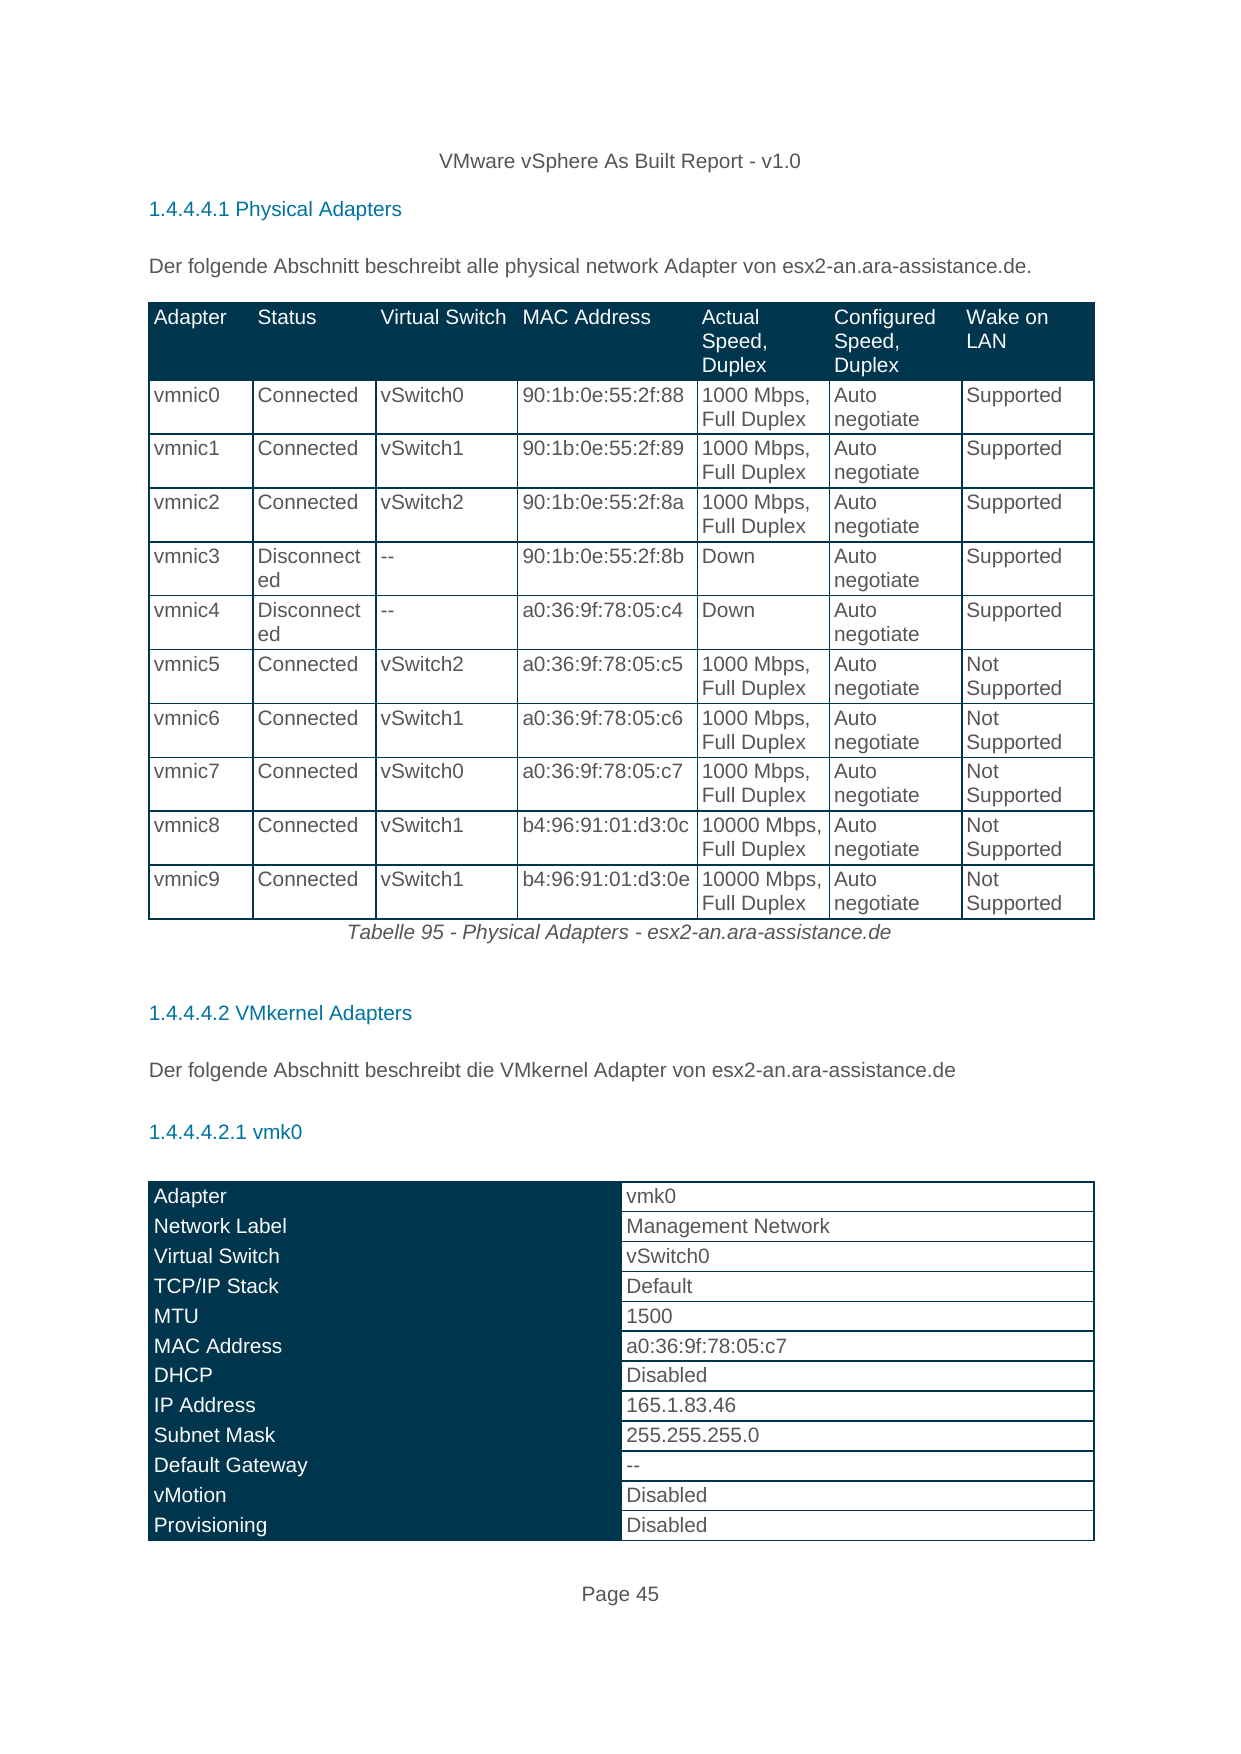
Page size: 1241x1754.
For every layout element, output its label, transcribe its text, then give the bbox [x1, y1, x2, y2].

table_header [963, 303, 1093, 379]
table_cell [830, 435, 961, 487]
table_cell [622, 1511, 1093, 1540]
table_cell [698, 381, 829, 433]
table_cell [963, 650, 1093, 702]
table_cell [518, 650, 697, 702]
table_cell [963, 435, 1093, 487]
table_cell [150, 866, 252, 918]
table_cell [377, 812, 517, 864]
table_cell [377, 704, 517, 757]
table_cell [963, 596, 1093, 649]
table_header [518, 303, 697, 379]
subtitle 1.4.4.4.2.1 vmk0 [148, 1119, 1092, 1143]
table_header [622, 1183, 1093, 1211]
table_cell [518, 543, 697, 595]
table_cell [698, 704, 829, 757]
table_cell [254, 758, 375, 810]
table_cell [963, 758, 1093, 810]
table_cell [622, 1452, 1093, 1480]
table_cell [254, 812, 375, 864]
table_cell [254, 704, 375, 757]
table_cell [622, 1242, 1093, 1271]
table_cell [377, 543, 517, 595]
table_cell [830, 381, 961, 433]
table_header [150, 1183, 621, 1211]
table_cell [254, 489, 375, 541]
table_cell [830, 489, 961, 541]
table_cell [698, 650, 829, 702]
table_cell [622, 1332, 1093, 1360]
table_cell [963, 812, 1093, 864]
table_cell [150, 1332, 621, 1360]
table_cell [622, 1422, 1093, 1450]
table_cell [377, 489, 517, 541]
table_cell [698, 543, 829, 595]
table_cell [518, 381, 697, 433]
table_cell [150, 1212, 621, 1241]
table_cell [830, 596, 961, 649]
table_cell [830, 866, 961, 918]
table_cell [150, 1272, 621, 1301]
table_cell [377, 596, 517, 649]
text Der folgende Abschnitt beschreibt alle physical network Adapter von esx2-an.ara-assistance.de. [148, 254, 1092, 278]
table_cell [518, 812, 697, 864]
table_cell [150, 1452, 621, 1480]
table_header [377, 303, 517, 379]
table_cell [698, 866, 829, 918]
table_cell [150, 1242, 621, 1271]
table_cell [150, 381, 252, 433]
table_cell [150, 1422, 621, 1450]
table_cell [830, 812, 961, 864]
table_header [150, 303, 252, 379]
subtitle 1.4.4.4.1 Physical Adapters [148, 196, 1092, 220]
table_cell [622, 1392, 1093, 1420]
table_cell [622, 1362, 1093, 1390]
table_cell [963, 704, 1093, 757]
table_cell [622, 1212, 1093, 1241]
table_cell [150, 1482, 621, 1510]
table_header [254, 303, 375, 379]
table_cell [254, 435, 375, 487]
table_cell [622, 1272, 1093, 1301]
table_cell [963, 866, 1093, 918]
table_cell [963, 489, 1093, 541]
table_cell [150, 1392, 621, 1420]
text Der folgende Abschnitt beschreibt die VMkernel Adapter von esx2-an.ara-assistance.de [148, 1058, 1092, 1082]
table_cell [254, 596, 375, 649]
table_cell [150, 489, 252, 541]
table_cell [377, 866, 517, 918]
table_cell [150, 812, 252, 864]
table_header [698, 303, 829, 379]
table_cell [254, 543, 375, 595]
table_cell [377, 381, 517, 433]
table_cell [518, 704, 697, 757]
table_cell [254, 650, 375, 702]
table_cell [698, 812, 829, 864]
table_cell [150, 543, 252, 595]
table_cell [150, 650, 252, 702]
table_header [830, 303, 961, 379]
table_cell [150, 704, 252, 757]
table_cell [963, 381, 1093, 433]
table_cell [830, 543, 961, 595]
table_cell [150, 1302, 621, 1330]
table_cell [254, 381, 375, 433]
subtitle 1.4.4.4.2 VMkernel Adapters [148, 1001, 1092, 1025]
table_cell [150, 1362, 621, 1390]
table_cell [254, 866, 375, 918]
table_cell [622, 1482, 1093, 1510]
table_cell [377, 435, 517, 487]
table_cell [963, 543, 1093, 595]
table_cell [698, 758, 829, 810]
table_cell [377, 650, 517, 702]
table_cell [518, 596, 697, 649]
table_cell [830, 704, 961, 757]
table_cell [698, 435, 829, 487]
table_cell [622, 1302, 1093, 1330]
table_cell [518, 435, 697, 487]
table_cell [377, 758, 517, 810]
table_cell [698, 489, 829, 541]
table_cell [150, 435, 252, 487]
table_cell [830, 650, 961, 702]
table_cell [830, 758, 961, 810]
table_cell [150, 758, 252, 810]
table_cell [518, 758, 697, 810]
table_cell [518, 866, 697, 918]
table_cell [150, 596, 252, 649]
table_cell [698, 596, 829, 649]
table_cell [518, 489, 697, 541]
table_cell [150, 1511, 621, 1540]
